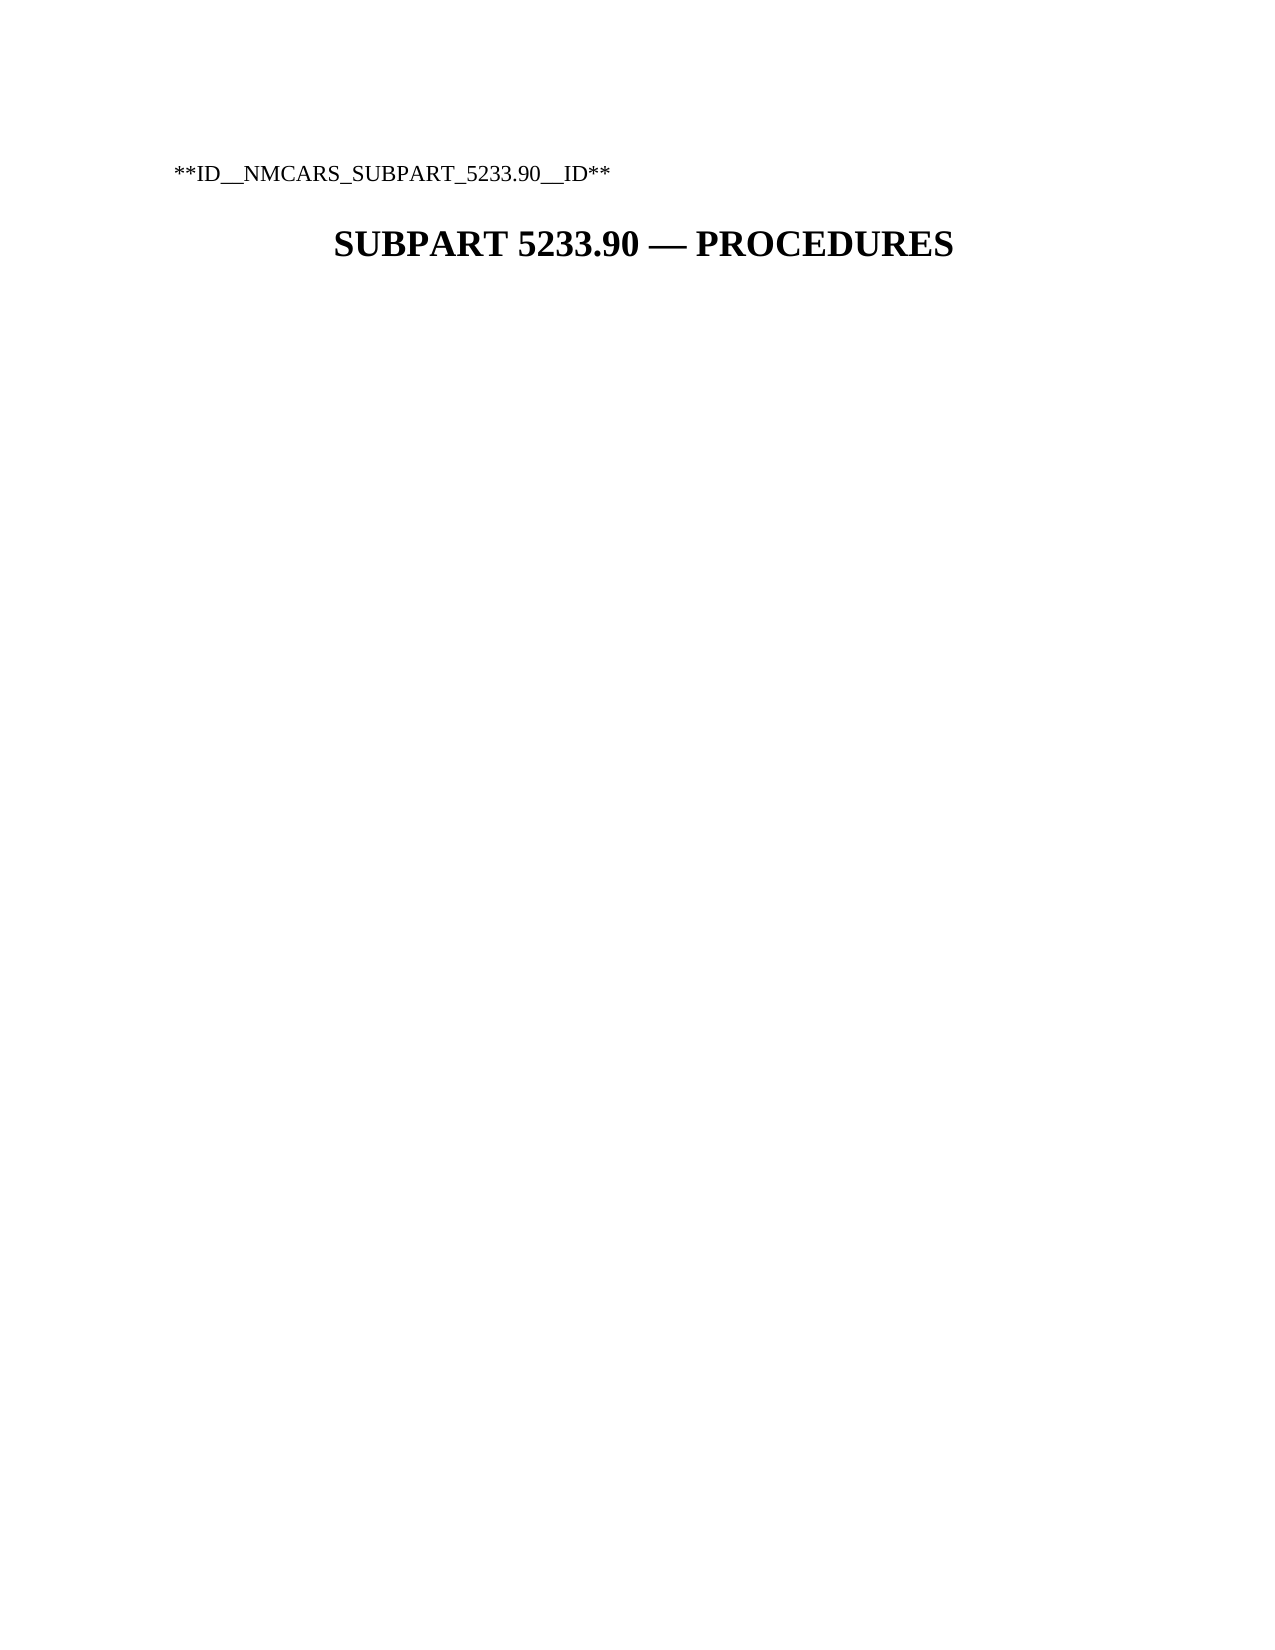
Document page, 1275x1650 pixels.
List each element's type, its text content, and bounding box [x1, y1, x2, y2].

subtitle SUBPART 5233.90 — PROCEDURES [162, 222, 1125, 265]
text **ID__NMCARS_SUBPART_5233.90__ID** [163, 150, 1135, 197]
